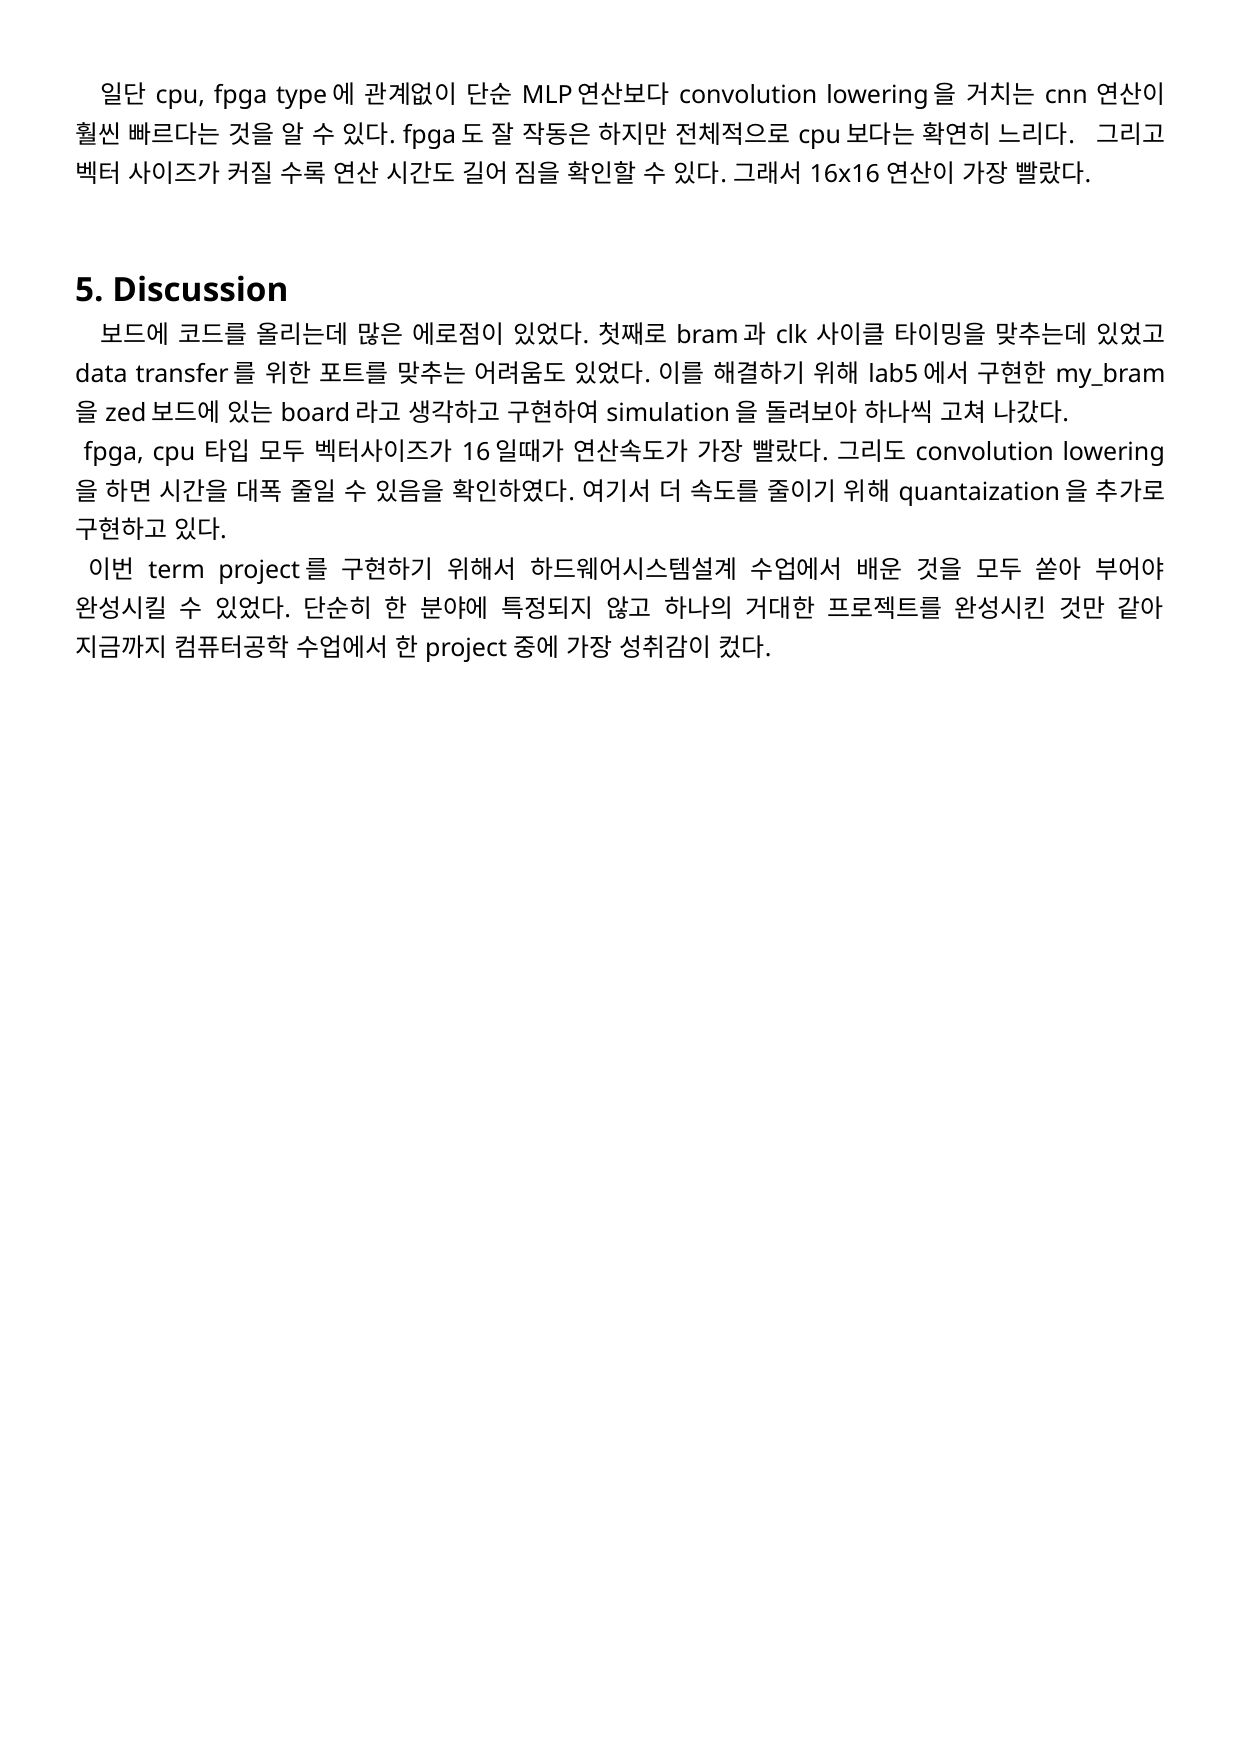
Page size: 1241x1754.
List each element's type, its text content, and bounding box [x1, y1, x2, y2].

text 5. Discussion [75, 266, 1165, 311]
text 일단 cpu, fpga type에 관계없이 단순 MLP연산보다 convolution lowering을 거치는 cnn 연산이 훨씬 빠르다는 것을 알 수 있다. fpga도 잘 작동은 하지만 전체적으로 cpu보다는 확연히 느리다. 그리고 벡터 사이즈가 커질 수록 연산 시간도 길어 짐을 확인할 수 있다. 그래서 16x16 연산이 가장 빨랐다. [75, 75, 1165, 189]
text fpga, cpu 타입 모두 벡터사이즈가 16일때가 연산속도가 가장 빨랐다. 그리도 convolution lowering을 하면 시간을 대폭 줄일 수 있음을 확인하였다. 여기서 더 속도를 줄이기 위해 quantaization을 추가로 구현하고 있다. [75, 432, 1165, 546]
text 이번 term project를 구현하기 위해서 하드웨어시스템설계 수업에서 배운 것을 모두 쏟아 부어야 완성시킬 수 있었다. 단순히 한 분야에 특정되지 않고 하나의 거대한 프로젝트를 완성시킨 것만 같아 지금까지 컴퓨터공학 수업에서 한 project 중에 가장 성취감이 컸다. [75, 549, 1165, 663]
text 보드에 코드를 올리는데 많은 에로점이 있었다. 첫째로 bram과 clk 사이클 타이밍을 맞추는데 있었고 data transfer를 위한 포트를 맞추는 어려움도 있었다. 이를 해결하기 위해 lab5에서 구현한 my_bram을 zed보드에 있는 board라고 생각하고 구현하여 simulation을 돌려보아 하나씩 고쳐 나갔다. [75, 315, 1165, 429]
